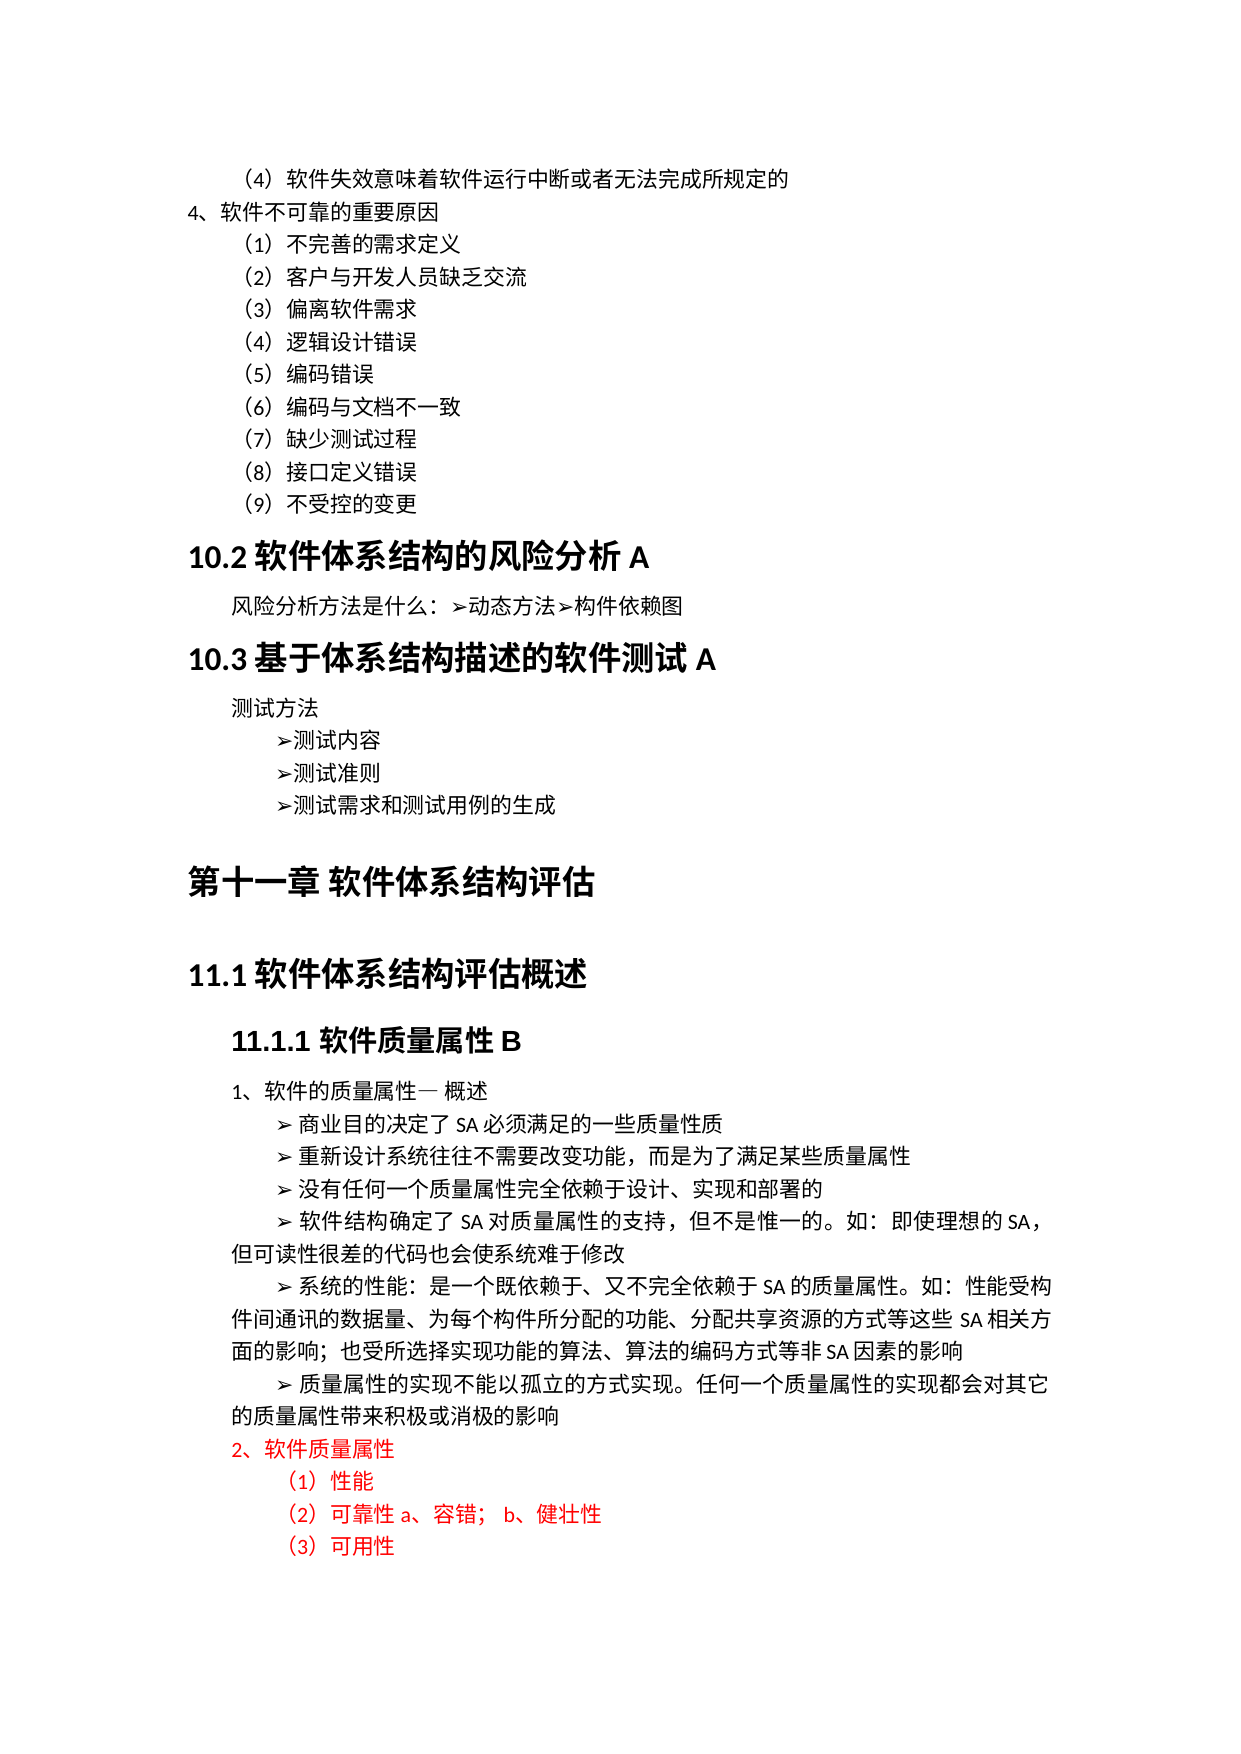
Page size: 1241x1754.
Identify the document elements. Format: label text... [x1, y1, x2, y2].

subtitle 11.1 软件体系结构评估概述 [187, 939, 1053, 1004]
list （6）编码与文档不一致 [187, 389, 1053, 422]
list （5）编码错误 [187, 357, 1053, 389]
list ➢ 软件结构确定了SA对质量属性的支持，但不是惟一的。如：即使理想的SA，但可读性很差的代码也会使系统难于修改 [231, 1204, 1053, 1269]
subtitle 10.2 软件体系结构的风险分析 A [187, 522, 1053, 587]
list （3）偏离软件需求 [187, 292, 1053, 324]
list 软件质量属性 [231, 1431, 1053, 1464]
list 性能 [231, 1464, 1053, 1496]
list （7）缺少测试过程 [187, 422, 1053, 454]
list （2）客户与开发人员缺乏交流 [187, 259, 1053, 292]
subtitle 11.1.1 软件质量属性 B [187, 1007, 1053, 1072]
list ➢测试内容 [231, 723, 1053, 755]
list 可用性 [231, 1529, 1053, 1561]
list （4）逻辑设计错误 [187, 324, 1053, 357]
list ➢ 没有任何一个质量属性完全依赖于设计、实现和部署的 [231, 1171, 1053, 1204]
list ➢ 质量属性的实现不能以孤立的方式实现。任何一个质量属性的实现都会对其它的质量属性带来积极或消极的影响 [231, 1366, 1053, 1431]
list （8）接口定义错误 [187, 454, 1053, 487]
list ➢ 系统的性能：是一个既依赖于、又不完全依赖于SA的质量属性。如：性能受构件间通讯的数据量、为每个构件所分配的功能、分配共享资源的方式等这些SA相关方面的影响；也受所选择实现功能的算法、算法的编码方式等非SA因素的影响 [231, 1269, 1053, 1366]
list 1、软件的质量属性— 概述 [187, 1074, 1053, 1106]
list 风险分析方法是什么：➢动态方法➢构件依赖图 [187, 589, 1053, 621]
list ➢测试准则 [231, 755, 1053, 788]
list ➢ 重新设计系统往往不需要改变功能，而是为了满足某些质量属性 [231, 1139, 1053, 1171]
list （9）不受控的变更 [187, 487, 1053, 519]
list ➢测试需求和测试用例的生成 [231, 788, 1053, 820]
list （1）不完善的需求定义 [187, 227, 1053, 259]
list ➢ 商业目的决定了SA必须满足的一些质量性质 [231, 1106, 1053, 1139]
list 测试方法 [187, 690, 1053, 723]
list （4）软件失效意味着软件运行中断或者无法完成所规定的 [187, 162, 1053, 194]
subtitle 软件体系结构评估 [187, 847, 1053, 912]
subtitle 10.3 基于体系结构描述的软件测试 A [187, 623, 1053, 688]
list 4、软件不可靠的重要原因 [187, 194, 1053, 227]
list 可靠性 a、容错； b、健壮性 [231, 1496, 1053, 1529]
